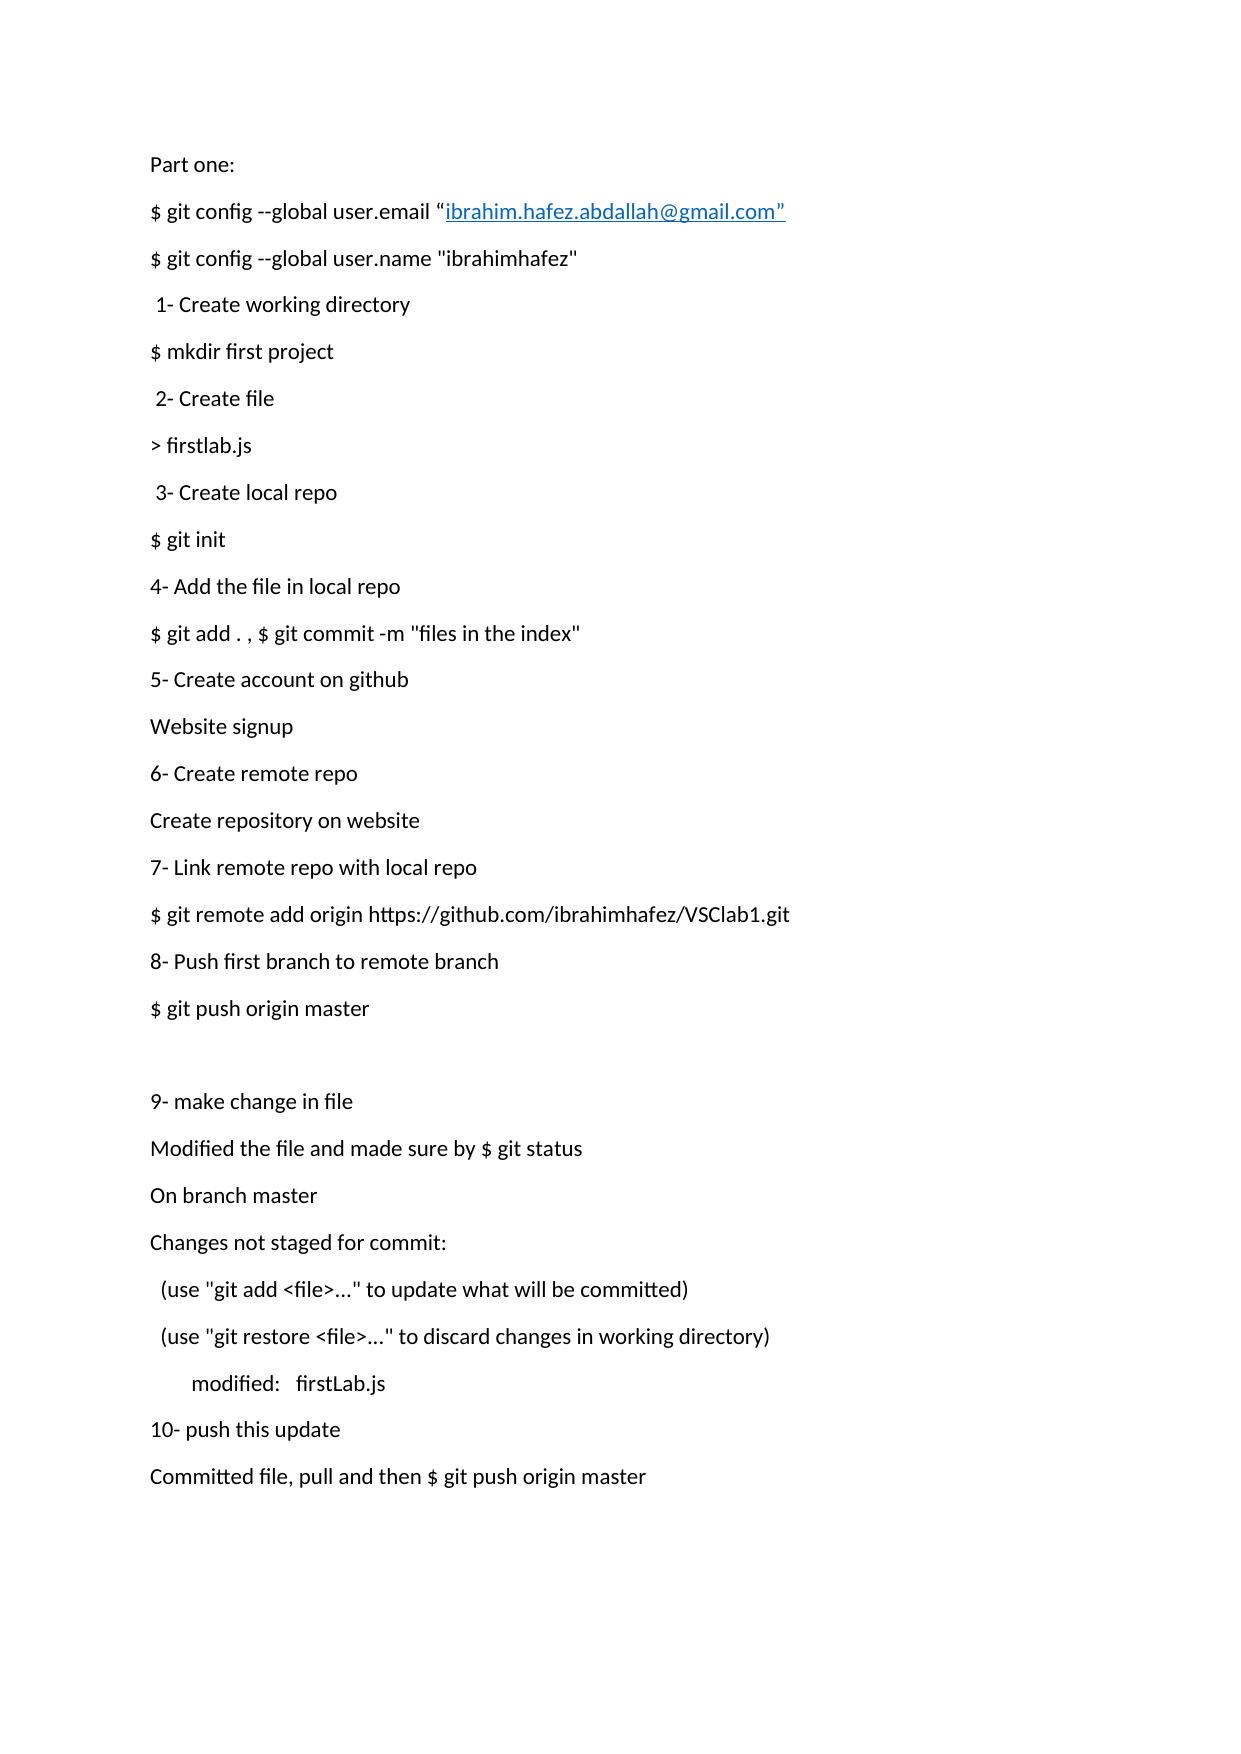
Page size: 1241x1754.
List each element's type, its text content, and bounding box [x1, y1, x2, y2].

text Website signup [150, 712, 1090, 741]
text 7- Link remote repo with local repo [150, 853, 1090, 881]
text $ git init [150, 525, 1090, 553]
text 2- Create file [150, 384, 1090, 412]
text Part one: [150, 150, 1090, 178]
text (use "git restore <file>..." to discard changes in working directory) [150, 1322, 1090, 1350]
text Committed file, pull and then $ git push origin master [150, 1462, 1090, 1491]
text 8- Push first branch to remote branch [150, 947, 1090, 975]
text 6- Create remote repo [150, 759, 1090, 787]
text $ git config --global user.name "ibrahimhafez" [150, 244, 1090, 272]
text 3- Create local repo [150, 478, 1090, 506]
text $ git push origin master [150, 994, 1090, 1022]
text $ git add . , $ git commit -m "files in the index" [150, 619, 1090, 647]
text Changes not staged for commit: [150, 1228, 1090, 1256]
text $ mkdir first project [150, 337, 1090, 366]
text modified: firstLab.js [150, 1369, 1090, 1397]
text 10- push this update [150, 1416, 1090, 1444]
text 1- Create working directory [150, 291, 1090, 319]
text $ git remote add origin https://github.com/ibrahimhafez/VSClab1.git [150, 900, 1090, 928]
text $ git config --global user.email “ibrahim.hafez.abdallah@gmail.com” [150, 197, 1090, 225]
text 5- Create account on github [150, 666, 1090, 694]
text On branch master [150, 1181, 1090, 1209]
text > firstlab.js [150, 431, 1090, 459]
text 9- make change in file [150, 1087, 1090, 1116]
text Create repository on website [150, 806, 1090, 834]
text 4- Add the file in local repo [150, 572, 1090, 600]
text Modified the file and made sure by $ git status [150, 1134, 1090, 1162]
text (use "git add <file>..." to update what will be committed) [150, 1275, 1090, 1303]
